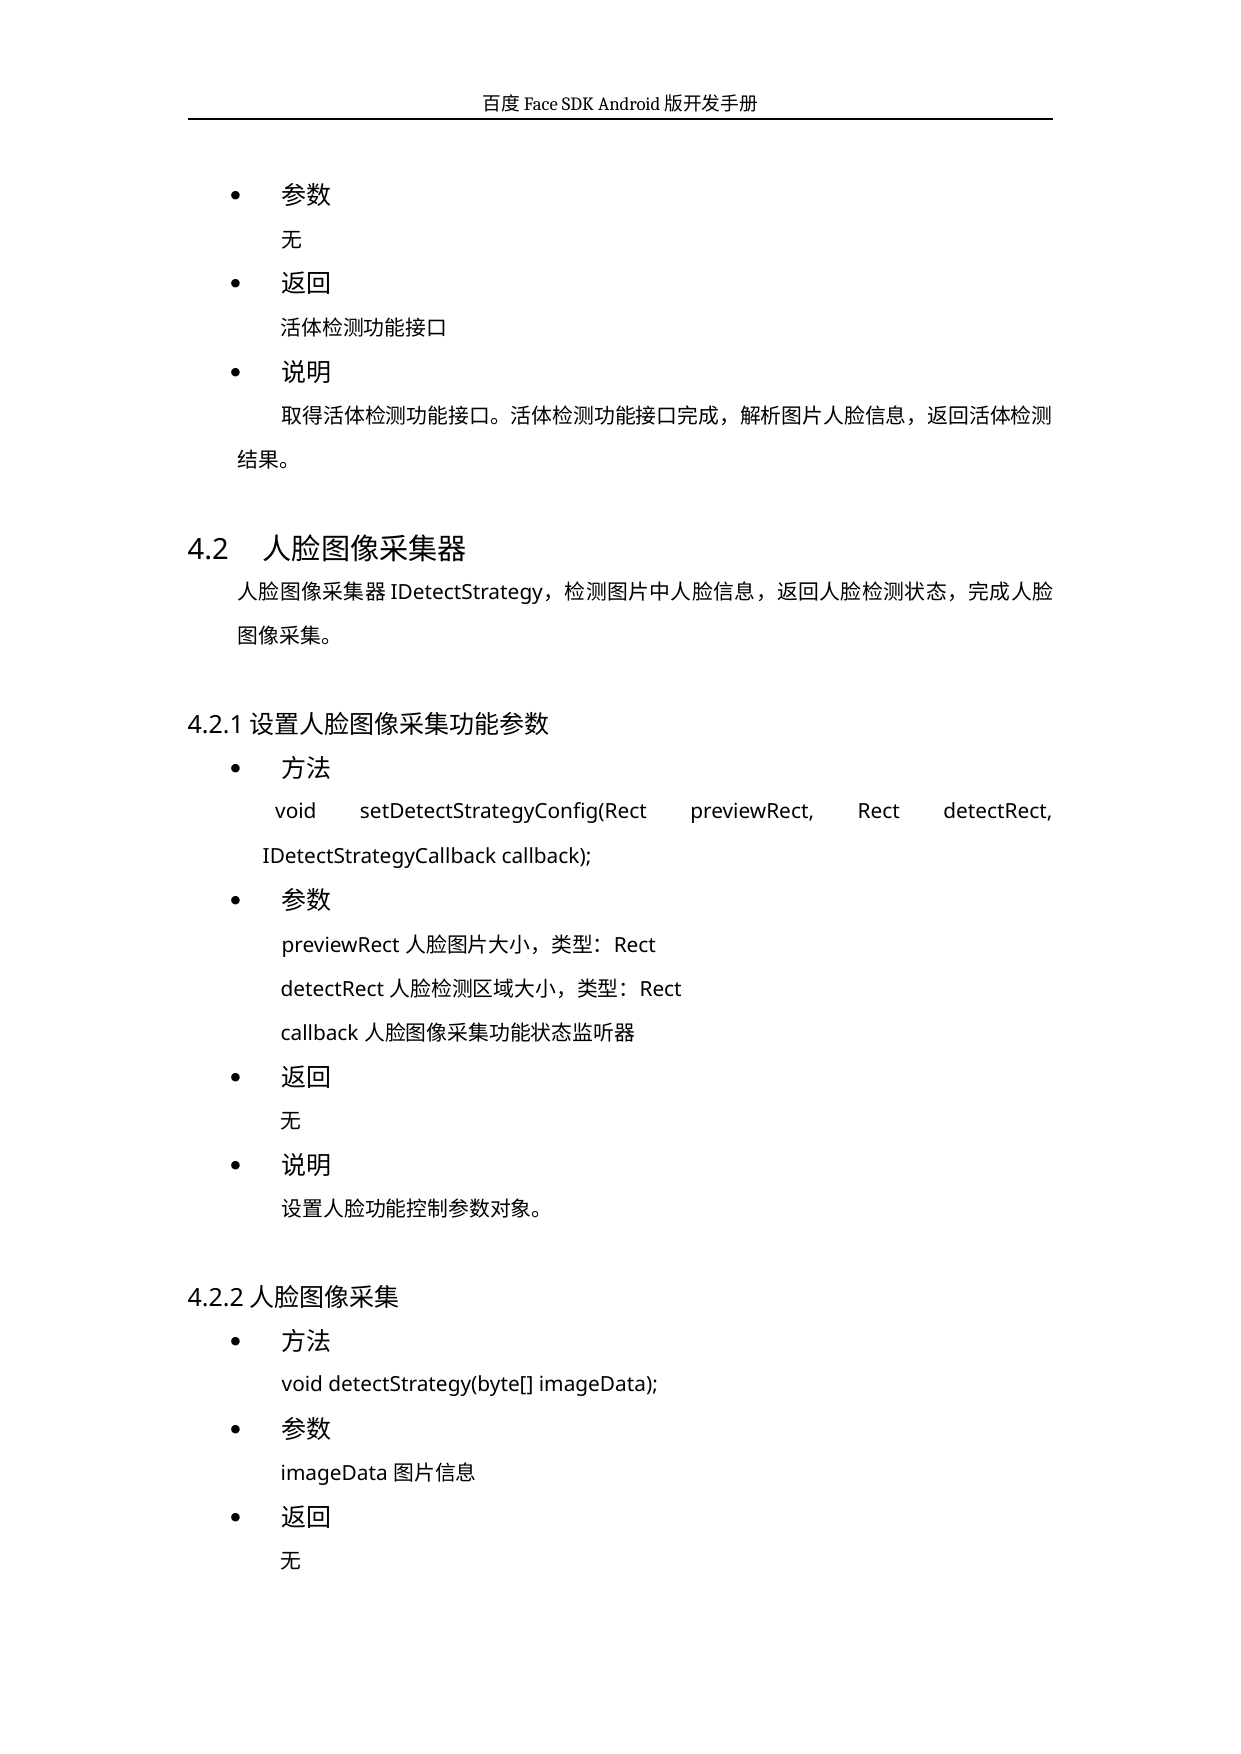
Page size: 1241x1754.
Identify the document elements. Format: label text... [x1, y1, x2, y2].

text 无 [237, 216, 1053, 260]
text detectRect 人脸检测区域大小，类型：Rect [237, 965, 1053, 1009]
list 参数 [231, 172, 1053, 216]
list 参数 [231, 1406, 1053, 1450]
list 人脸图像采集器 [187, 524, 1053, 568]
list 说明 [231, 348, 1053, 392]
text void detectStrategy(byte[] imageData); [237, 1362, 1053, 1406]
list 方法 [231, 1318, 1053, 1362]
text previewRect 人脸图片大小，类型：Rect [237, 921, 1053, 965]
list 返回 [231, 260, 1053, 304]
text imageData 图片信息 [237, 1450, 1053, 1494]
list 返回 [231, 1053, 1053, 1097]
text 无 [237, 1097, 1053, 1141]
text 活体检测功能接口 [237, 304, 1053, 348]
text void setDetectStrategyConfig(Rect previewRect, Rect detectRect, IDetectStrategyCallback callback); [262, 789, 1053, 877]
list 返回 [231, 1494, 1053, 1538]
text 取得活体检测功能接口。活体检测功能接口完成，解析图片人脸信息，返回活体检测结果。 [237, 392, 1053, 480]
text 4.2.2人脸图像采集 [187, 1273, 1053, 1318]
text 设置人脸功能控制参数对象。 [237, 1185, 1053, 1229]
text 人脸图像采集器IDetectStrategy，检测图片中人脸信息，返回人脸检测状态，完成人脸图像采集。 [237, 568, 1053, 657]
list 参数 [231, 877, 1053, 921]
text callback 人脸图像采集功能状态监听器 [237, 1009, 1053, 1053]
list 说明 [231, 1141, 1053, 1185]
text 4.2.1设置人脸图像采集功能参数 [187, 701, 1053, 745]
text 无 [237, 1538, 1053, 1582]
list 方法 [231, 745, 1053, 789]
